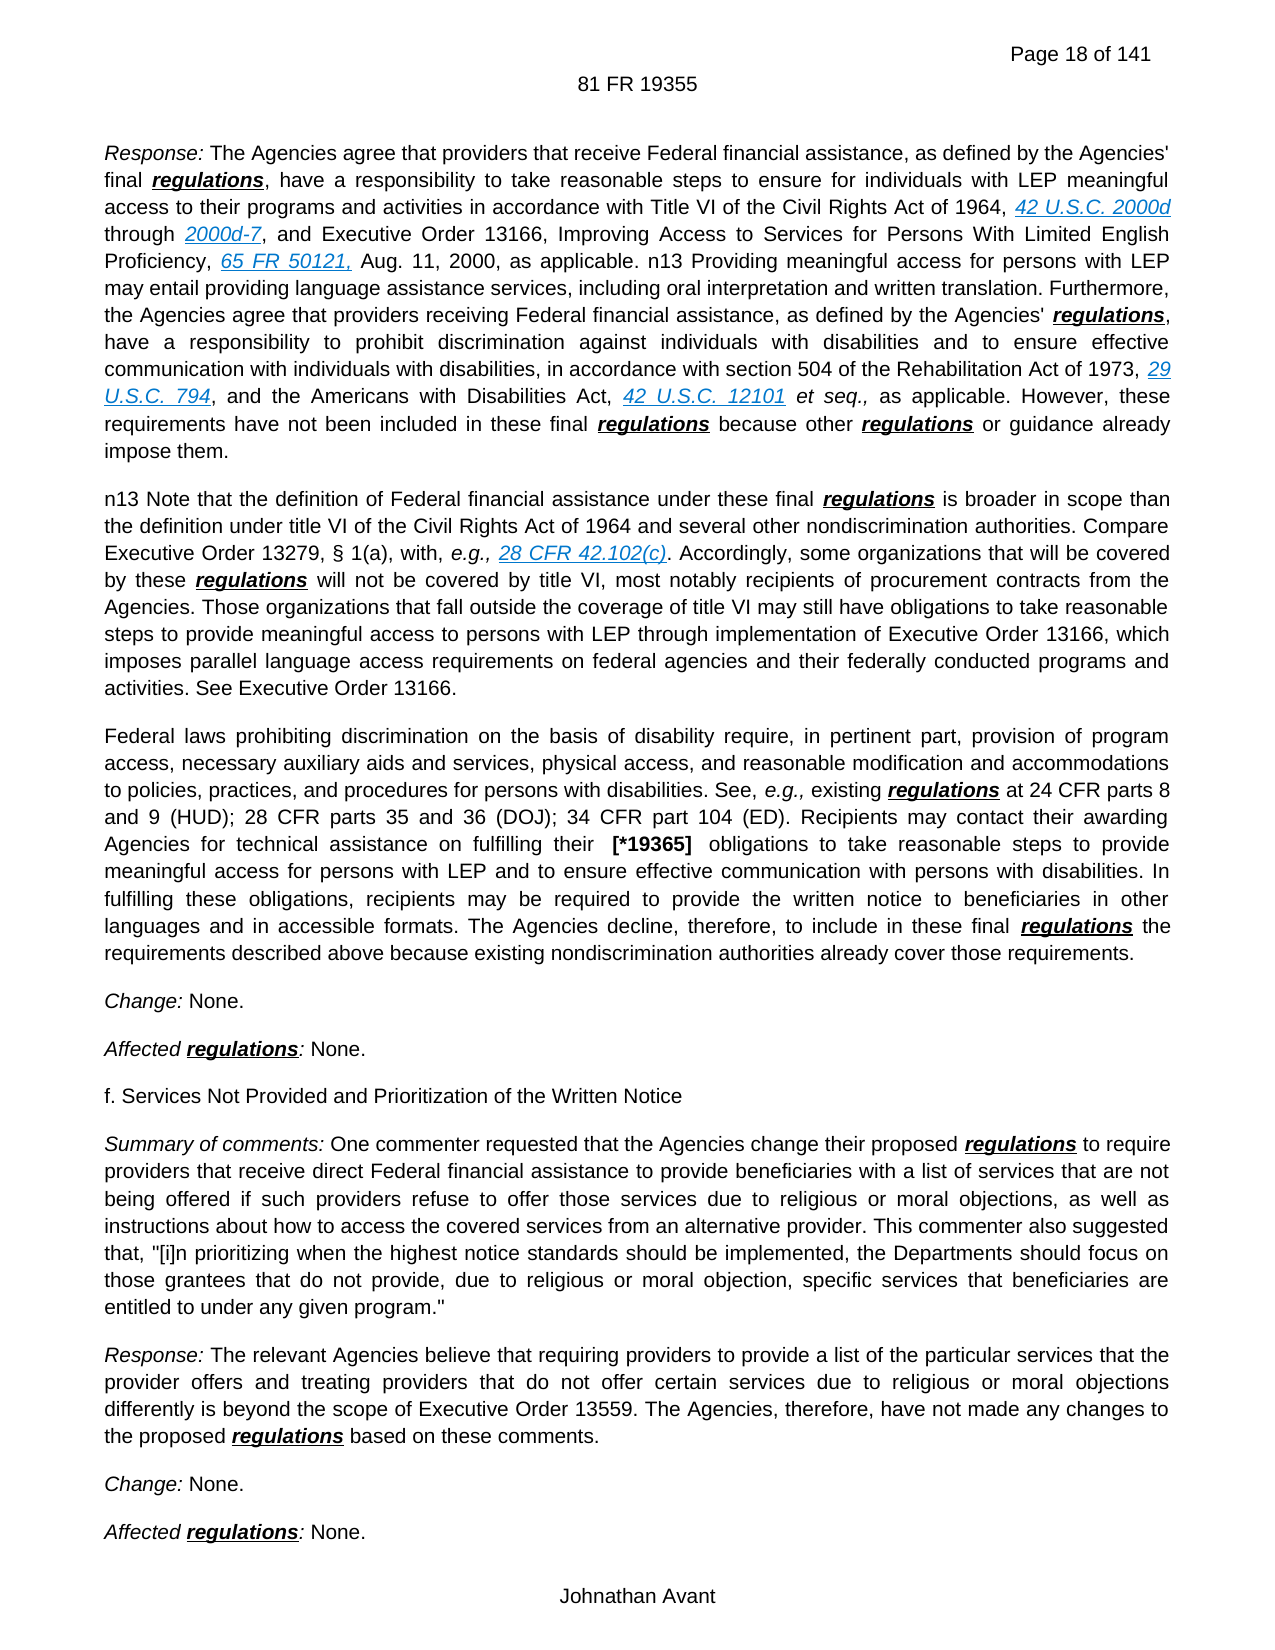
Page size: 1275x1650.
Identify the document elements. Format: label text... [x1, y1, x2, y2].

text Affected regulations: None. [104, 1517, 1171, 1544]
text Federal laws prohibiting discrimination on the basis of disability require, in pertinent part, provision of program access, necessary auxiliary aids and services, physical access, and reasonable modification and accommodations to policies, practices, and procedures for persons with disabilities. See, e.g., existing regulations at 24 CFR parts 8 and 9 (HUD); 28 CFR parts 35 and 36 (DOJ); 34 CFR part 104 (ED). Recipients may contact their awarding Agencies for technical assistance on fulfilling their [*19365] obligations to take reasonable steps to provide meaningful access for persons with LEP and to ensure effective communication with persons with disabilities. In fulfilling these obligations, recipients may be required to provide the written notice to beneficiaries in other languages and in accessible formats. The Agencies decline, therefore, to include in these final regulations the requirements described above because existing nondiscrimination authorities already cover those requirements. [104, 721, 1171, 964]
text n13 Note that the definition of Federal financial assistance under these final regulations is broader in scope than the definition under title VI of the Civil Rights Act of 1964 and several other nondiscrimination authorities. Compare Executive Order 13279, § 1(a), with, e.g., 28 CFR 42.102(c). Accordingly, some organizations that will be covered by these regulations will not be covered by title VI, most notably recipients of procurement contracts from the Agencies. Those organizations that fall outside the coverage of title VI may still have obligations to take reasonable steps to provide meaningful access to persons with LEP through implementation of Executive Order 13166, which imposes parallel language access requirements on federal agencies and their federally conducted programs and activities. See Executive Order 13166. [104, 483, 1171, 700]
text f. Services Not Provided and Prioritization of the Written Notice [104, 1081, 1171, 1108]
text Response: The Agencies agree that providers that receive Federal financial assistance, as defined by the Agencies' final regulations, have a responsibility to take reasonable steps to ensure for individuals with LEP meaningful access to their programs and activities in accordance with Title VI of the Civil Rights Act of 1964, 42 U.S.C. 2000d through 2000d-7, and Executive Order 13166, Improving Access to Services for Persons With Limited English Proficiency, 65 FR 50121, Aug. 11, 2000, as applicable. n13 Providing meaningful access for persons with LEP may entail providing language assistance services, including oral interpretation and written translation. Furthermore, the Agencies agree that providers receiving Federal financial assistance, as defined by the Agencies' regulations, have a responsibility to prohibit discrimination against individuals with disabilities and to ensure effective communication with individuals with disabilities, in accordance with section 504 of the Rehabilitation Act of 1973, 29 U.S.C. 794, and the Americans with Disabilities Act, 42 U.S.C. 12101 et seq., as applicable. However, these requirements have not been included in these final regulations because other regulations or guidance already impose them. [104, 137, 1171, 462]
text Change: None. [104, 1469, 1171, 1496]
text Summary of comments: One commenter requested that the Agencies change their proposed regulations to require providers that receive direct Federal financial assistance to provide beneficiaries with a list of services that are not being offered if such providers refuse to offer those services due to religious or moral objections, as well as instructions about how to access the covered services from an alternative provider. This commenter also suggested that, "[i]n prioritizing when the highest notice standards should be implemented, the Departments should focus on those grantees that do not provide, due to religious or moral objection, specific services that beneficiaries are entitled to under any given program." [104, 1129, 1171, 1319]
text Affected regulations: None. [104, 1033, 1171, 1060]
text Change: None. [104, 985, 1171, 1012]
text Response: The relevant Agencies believe that requiring providers to provide a list of the particular services that the provider offers and treating providers that do not offer certain services due to religious or moral objections differently is beyond the scope of Executive Order 13559. The Agencies, therefore, have not made any changes to the proposed regulations based on these comments. [104, 1339, 1171, 1448]
